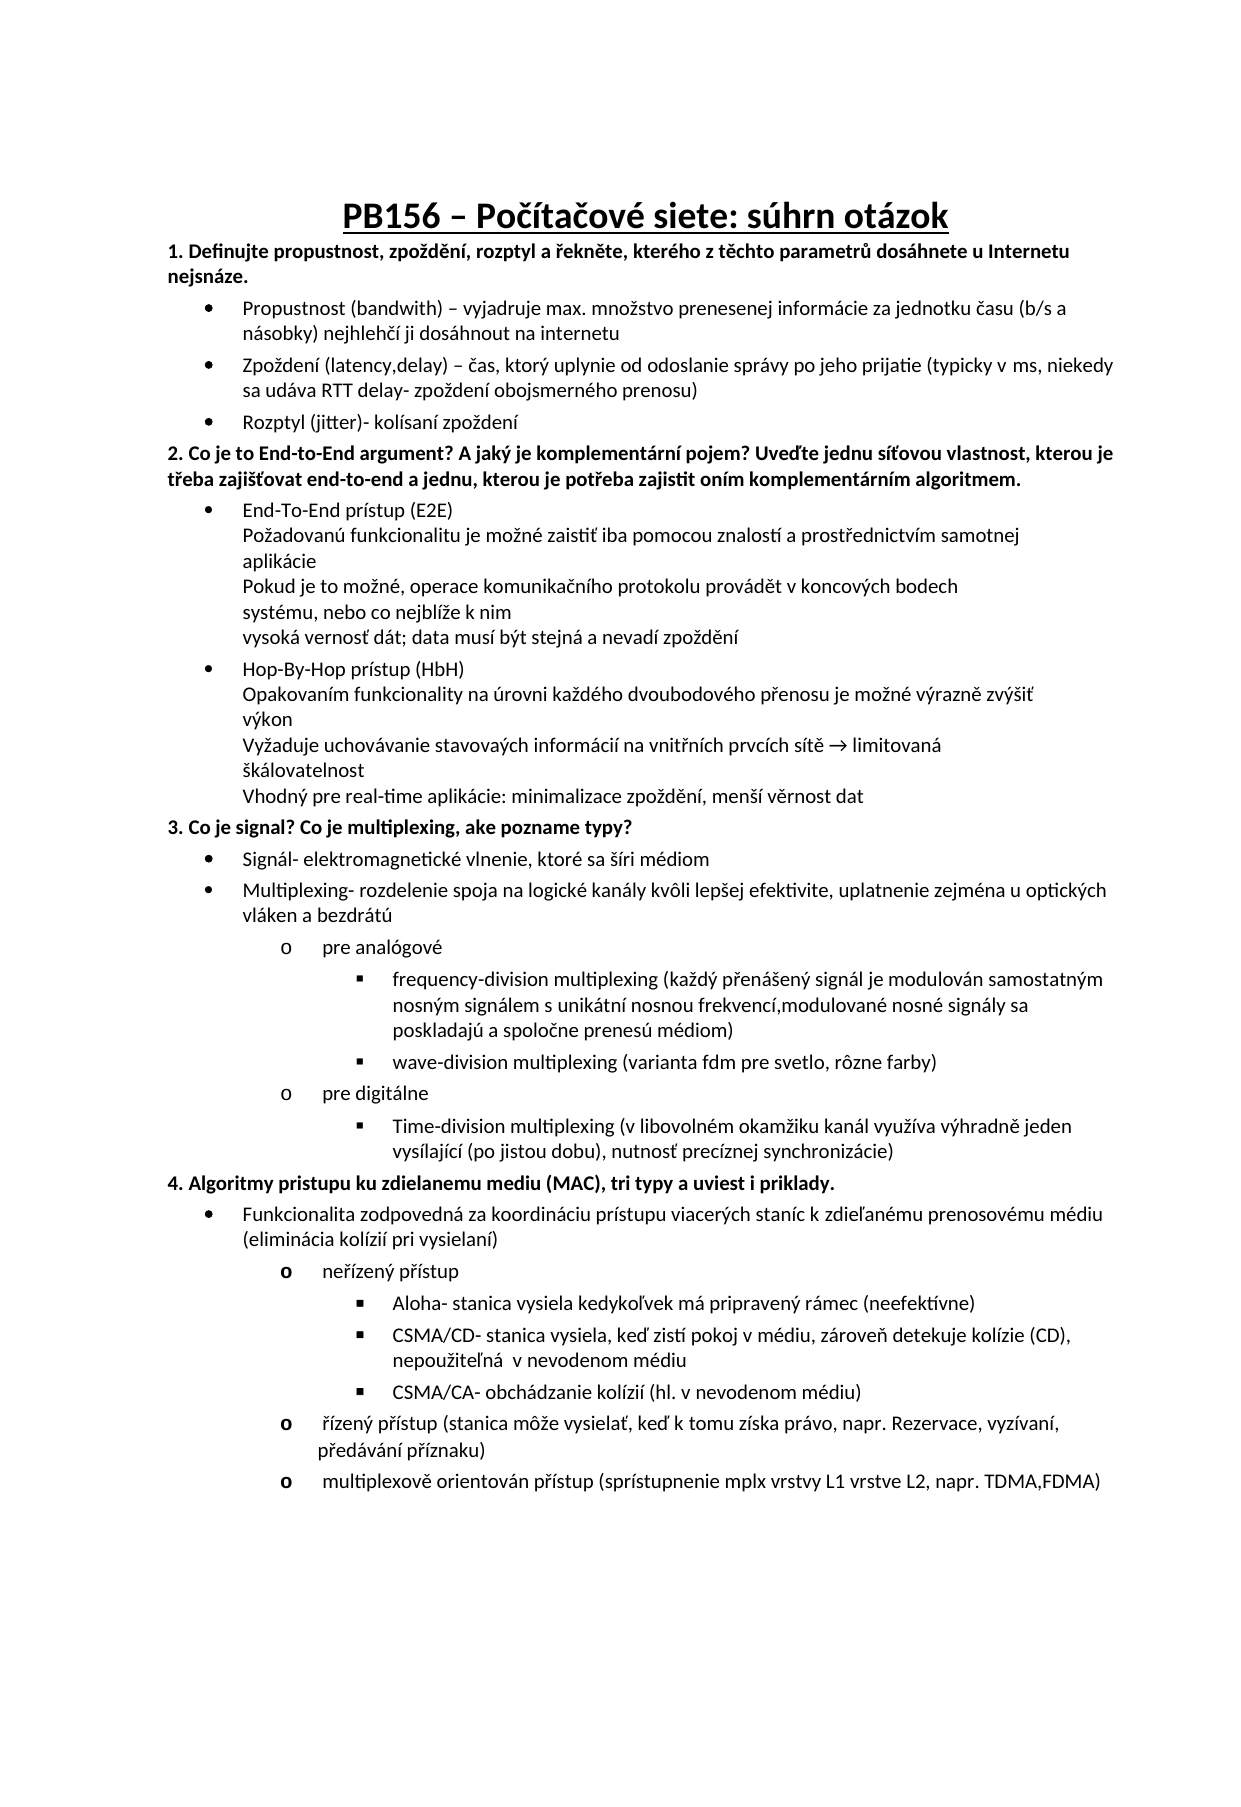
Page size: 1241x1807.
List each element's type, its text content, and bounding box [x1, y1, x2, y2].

list Time-division multiplexing (v libovolném okamžiku kanál využíva výhradně jeden vysílající (po jistou dobu), nutnosť precíznej synchronizácie) [355, 1113, 1124, 1164]
list End-To-End prístup (E2E) Požadovanú funkcionalitu je možné zaistiť iba pomocou znalostí a prostřednictvím samotnej aplikácie Pokud je to možné, operace komunikačního protokolu provádět v koncových bodech systému, nebo co nejblíže k nim vysoká vernosť dát; data musí být stejná a nevadí zpoždění [205, 497, 1124, 650]
list řízený přístup (stanica môže vysielať, keď k tomu získa právo, napr. Rezervace, vyzívaní, předávání příznaku) [280, 1410, 1124, 1462]
list pre digitálne [280, 1080, 1124, 1107]
list Aloha- stanica vysiela kedykoľvek má pripravený rámec (neefektívne) [355, 1291, 1124, 1316]
list Zpoždení (latency,delay) – čas, ktorý uplynie od odoslanie správy po jeho prijatie (typicky v ms, niekedy sa udáva RTT delay- zpoždení obojsmerného prenosu) [205, 352, 1124, 403]
list pre analógové [280, 934, 1124, 961]
list neřízený přístup [280, 1258, 1124, 1284]
list frequency-division multiplexing (každý přenášený signál je modulován samostatným nosným signálem s unikátní nosnou frekvencí,modulované nosné signály sa poskladajú a spoločne prenesú médiom) [355, 967, 1124, 1043]
list Funkcionalita zodpovedná za koordináciu prístupu viacerých staníc k zdieľanému prenosovému médiu (eliminácia kolízií pri vysielaní) [205, 1201, 1124, 1252]
list Rozptyl (jitter)- kolísaní zpoždení [205, 409, 1124, 434]
text 1. Definujte propustnost, zpoždění, rozptyl a řekněte, kterého z těchto parametrů dosáhnete u Internetu nejsnáze. [167, 238, 1124, 289]
list Hop-By-Hop prístup (HbH) Opakovaním funkcionality na úrovni každého dvoubodového přenosu je možné výrazně zvýšiť výkon Vyžaduje uchovávanie stavovaých informácií na vnitřních prvcích sítě → limitovaná škálovatelnost Vhodný pre real-time aplikácie: minimalizace zpoždění, menší věrnost dat [205, 656, 1124, 808]
list Propustnost (bandwith) – vyjadruje max. množstvo prenesenej informácie za jednotku času (b/s a násobky) nejhlehčí ji dosáhnout na internetu [205, 295, 1124, 346]
text 4. Algoritmy pristupu ku zdielanemu mediu (MAC), tri typy a uviest i priklady. [167, 1170, 1124, 1195]
text PB156 – Počítačové siete: súhrn otázok [167, 192, 1124, 238]
text 3. Co je signal? Co je multiplexing, ake pozname typy? [167, 814, 1124, 840]
list multiplexově orientován přístup (sprístupnenie mplx vrstvy L1 vrstve L2, napr. TDMA,FDMA) [280, 1468, 1124, 1495]
list wave-division multiplexing (varianta fdm pre svetlo, rôzne farby) [355, 1049, 1124, 1074]
text 2. Co je to End-to-End argument? A jaký je komplementární pojem? Uveďte jednu síťovou vlastnost, kterou je třeba zajišťovat end-to-end a jednu, kterou je potřeba zajistit oním komplementárním algoritmem. [167, 440, 1124, 491]
list Signál- elektromagnetické vlnenie, ktoré sa šíri médiom [205, 846, 1124, 871]
list Multiplexing- rozdelenie spoja na logické kanály kvôli lepšej efektivite, uplatnenie zejména u optických vláken a bezdrátú [205, 877, 1124, 928]
list CSMA/CA- obchádzanie kolízií (hl. v nevodenom médiu) [355, 1379, 1124, 1404]
list CSMA/CD- stanica vysiela, keď zistí pokoj v médiu, zároveň detekuje kolízie (CD), nepoužiteľná v nevodenom médiu [355, 1322, 1124, 1373]
